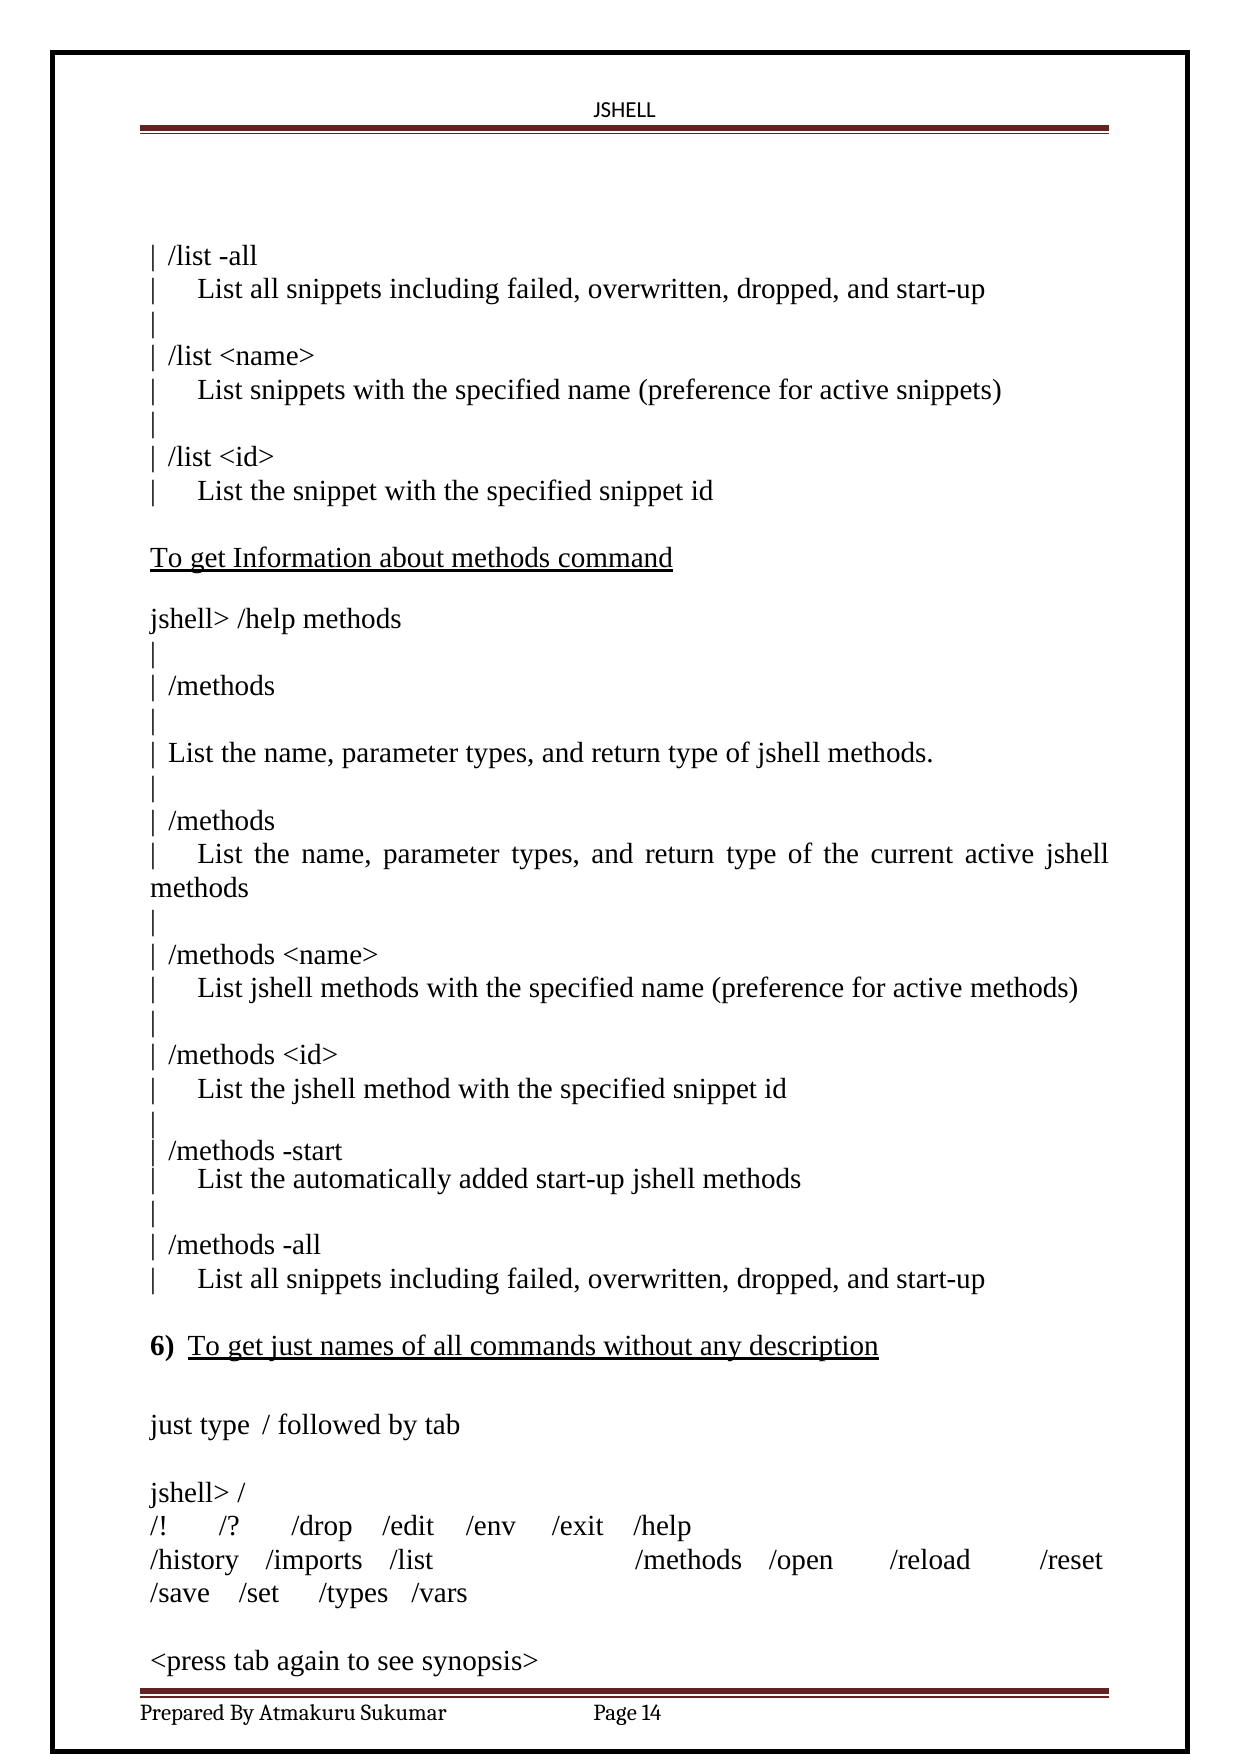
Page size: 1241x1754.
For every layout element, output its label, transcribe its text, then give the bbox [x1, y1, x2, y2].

text | /methods <name> [150, 937, 1109, 970]
text | /methods [150, 803, 1109, 836]
text | [150, 1194, 1109, 1227]
text | List snippets with the specified name (preference for active snippets) [150, 372, 1109, 406]
text | [150, 1004, 1109, 1037]
text /history /imports /list /methods /open /reload /reset [150, 1542, 1109, 1575]
text | List the automatically added start-up jshell methods [150, 1166, 1109, 1194]
text | [150, 305, 1109, 338]
text just type / followed by tab [150, 1407, 1109, 1440]
text <press tab again to see synopsis> [150, 1643, 1109, 1676]
text | [150, 903, 1109, 937]
text | List all snippets including failed, overwritten, dropped, and start-up [150, 1261, 1109, 1294]
text | [150, 702, 1109, 735]
subtitle To get just names of all commands without any description [150, 1328, 1109, 1362]
subtitle To get Information about methods command [150, 540, 1109, 573]
text | /list -all [150, 238, 1109, 271]
text jshell> / [150, 1475, 1109, 1508]
text | List all snippets including failed, overwritten, dropped, and start-up [150, 271, 1109, 305]
text jshell> /help methods [150, 601, 1109, 635]
text /save /set /types /vars [150, 1575, 1109, 1609]
text | [150, 769, 1109, 803]
text | /methods -all [150, 1227, 1109, 1261]
text | List the snippet with the specified snippet id [150, 473, 1109, 506]
text | /methods <id> [150, 1037, 1109, 1071]
text | /list <id> [150, 439, 1109, 473]
text /! /? /drop /edit /env /exit /help [150, 1508, 1109, 1542]
text | List the name, parameter types, and return type of the current active jshell methods [150, 836, 1109, 903]
text | /methods -start [150, 1138, 1109, 1166]
text | List the name, parameter types, and return type of jshell methods. [150, 735, 1109, 769]
text | /methods [150, 668, 1109, 702]
text | List jshell methods with the specified name (preference for active methods) [150, 970, 1109, 1004]
text | /list <name> [150, 338, 1109, 372]
text | [150, 635, 1109, 668]
text | List the jshell method with the specified snippet id [150, 1071, 1109, 1105]
text | [150, 406, 1109, 439]
text | [150, 1105, 1109, 1138]
